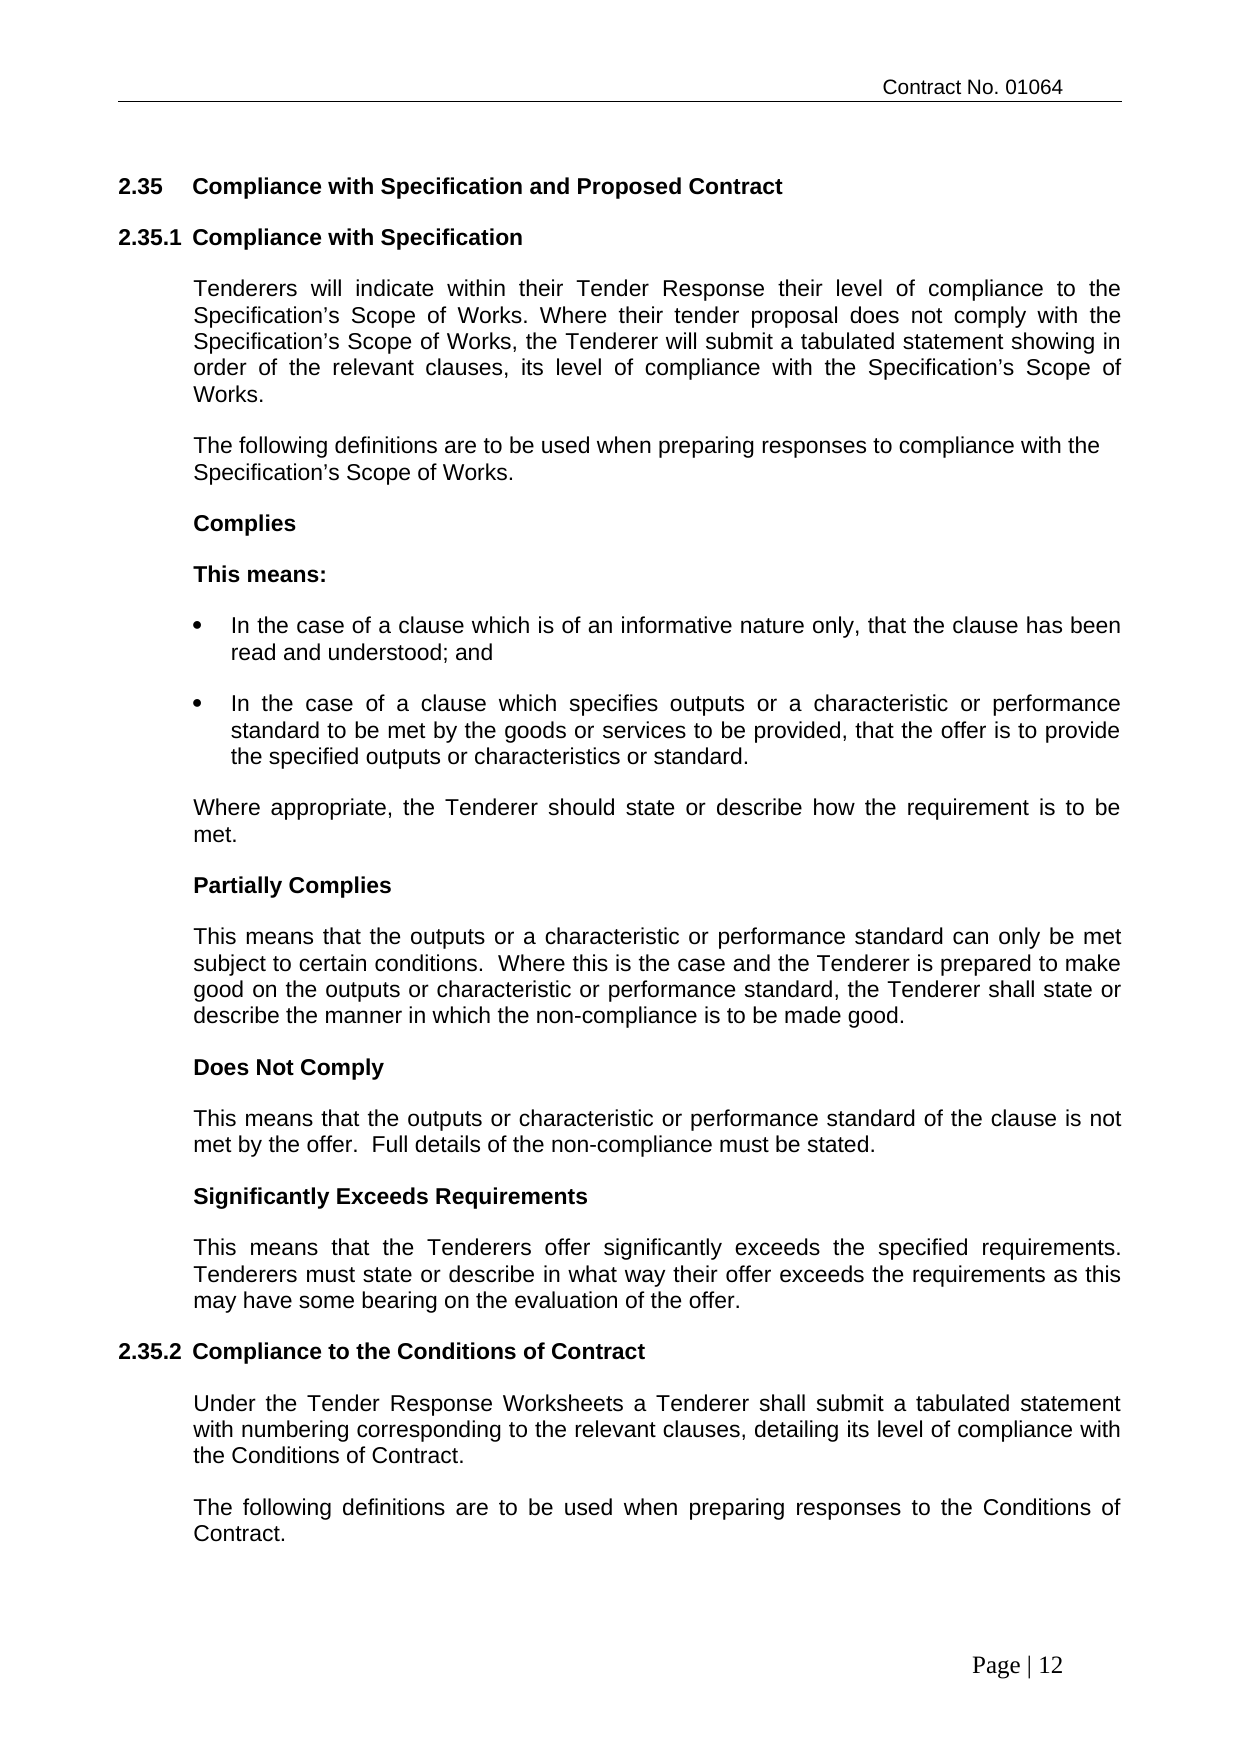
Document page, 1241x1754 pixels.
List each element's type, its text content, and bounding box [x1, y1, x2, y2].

text Where appropriate, the Tenderer should state or describe how the requirement is to be met. [193, 794, 1122, 847]
text The following definitions are to be used when preparing responses to compliance with the Specification’s Scope of Works. [193, 432, 1122, 485]
text This means that the Tenderers offer significantly exceeds the specified requirements. Tenderers must state or describe in what way their offer exceeds the requirements as this may have some bearing on the evaluation of the offer. [193, 1234, 1122, 1313]
text Partially Complies [193, 872, 1122, 898]
subtitle 2.35.1 Compliance with Specification [118, 224, 1122, 250]
text Under the Tender Response Worksheets a Tenderer shall submit a tabulated statement with numbering corresponding to the relevant clauses, detailing its level of compliance with the Conditions of Contract. [193, 1389, 1122, 1469]
text Significantly Exceeds Requirements [193, 1183, 1122, 1209]
subtitle 2.35.2 Compliance to the Conditions of Contract [118, 1338, 1122, 1364]
text This means that the outputs or characteristic or performance standard of the clause is not met by the offer. Full details of the non-compliance must be stated. [193, 1105, 1122, 1158]
text Tenderers will indicate within their Tender Response their level of compliance to the Specification’s Scope of Works. Where their tender proposal does not comply with the Specification’s Scope of Works, the Tenderer will submit a tabulated statement showing in order of the relevant clauses, its level of compliance with the Specification’s Scope of Works. [193, 275, 1122, 407]
list In the case of a clause which is of an informative nature only, that the clause has been read and understood; and [193, 612, 1122, 665]
text The following definitions are to be used when preparing responses to the Conditions of Contract. [193, 1494, 1122, 1546]
text Complies [193, 510, 1122, 536]
text Does Not Comply [193, 1054, 1122, 1080]
text This means: [193, 561, 1122, 587]
subtitle 2.35 Compliance with Specification and Proposed Contract [118, 173, 1122, 199]
text This means that the outputs or a characteristic or performance standard can only be met subject to certain conditions. Where this is the case and the Tenderer is prepared to make good on the outputs or characteristic or performance standard, the Tenderer shall state or describe the manner in which the non-compliance is to be made good. [193, 923, 1122, 1029]
list In the case of a clause which specifies outputs or a characteristic or performance standard to be met by the goods or services to be provided, that the offer is to provide the specified outputs or characteristics or standard. [193, 690, 1122, 769]
